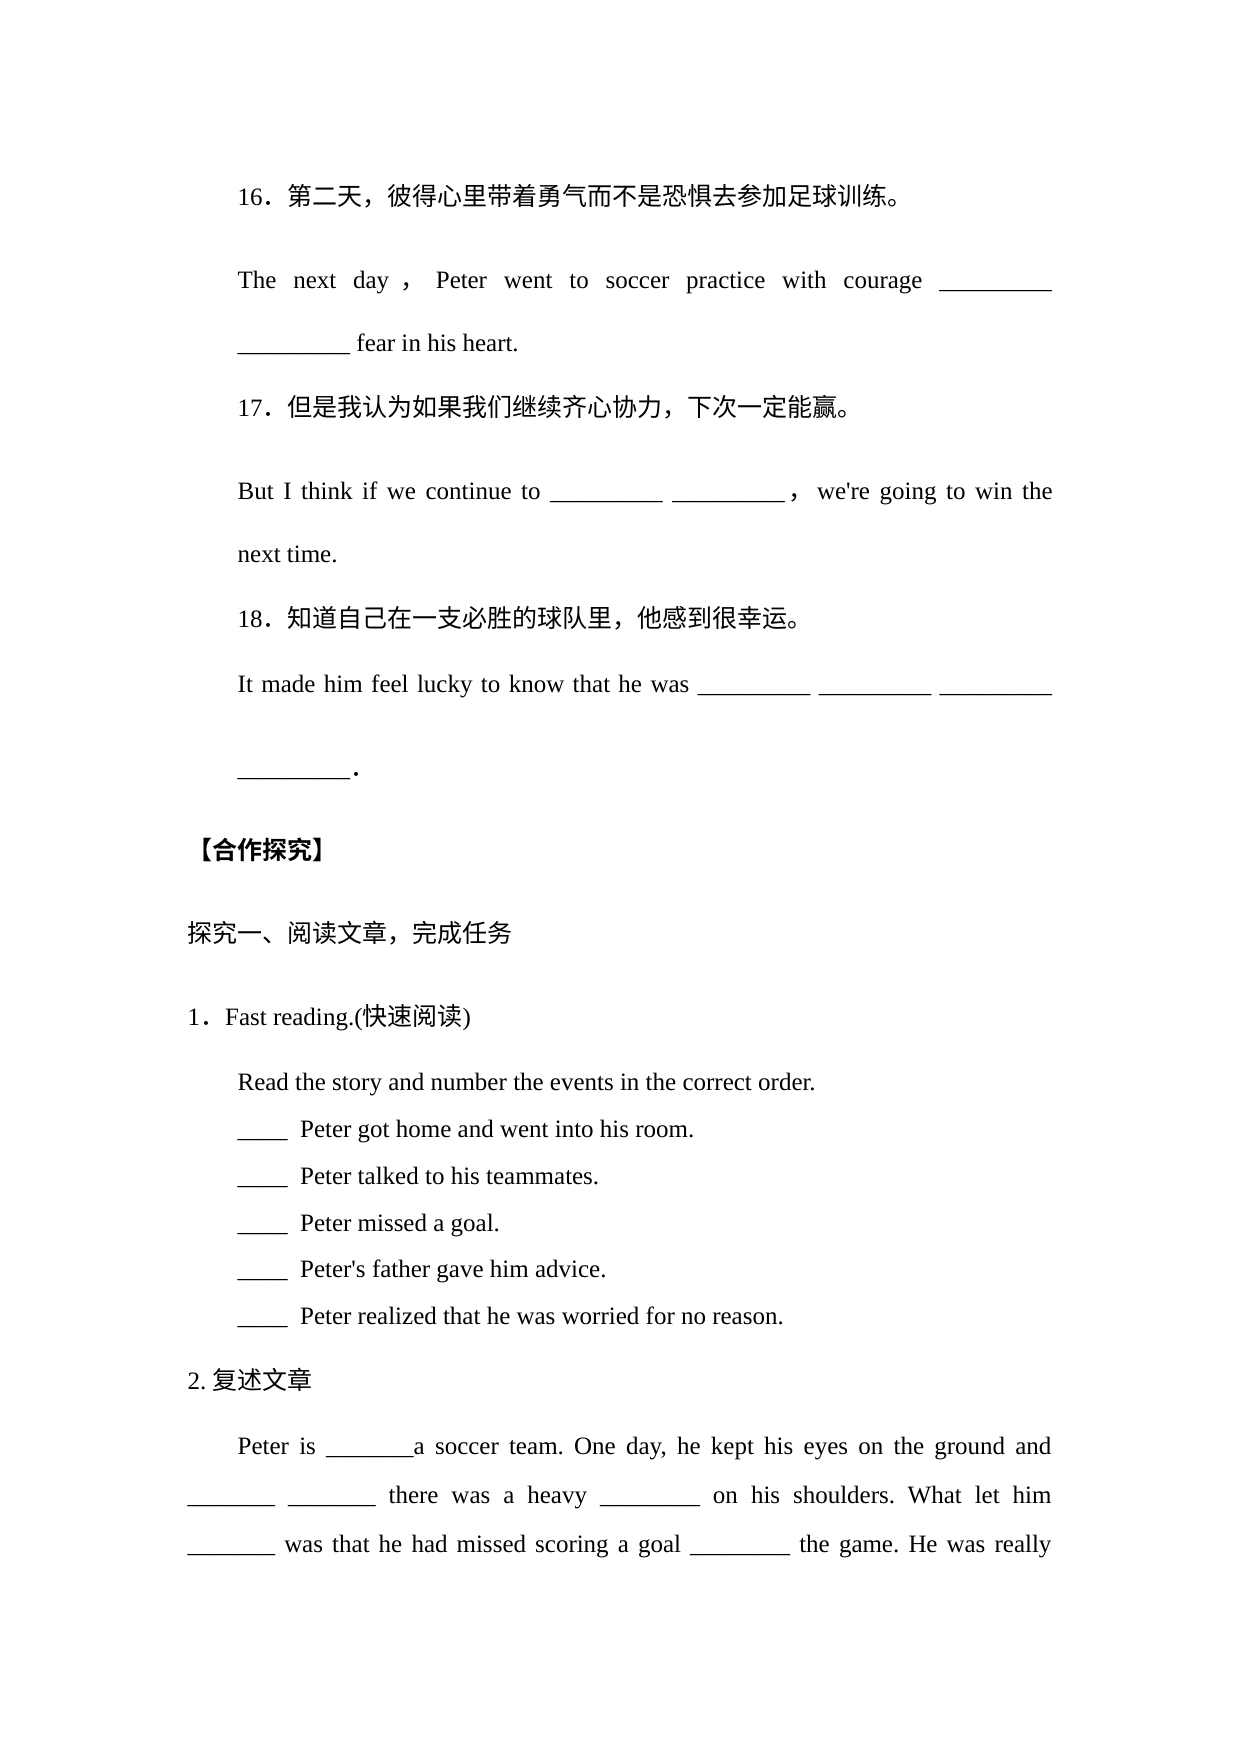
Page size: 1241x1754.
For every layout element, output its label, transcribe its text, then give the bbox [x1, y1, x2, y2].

text 16．第二天，彼得心里带着勇气而不是恐惧去参加足球训练。 [187, 162, 1053, 227]
text ____ Peter realized that he was worried for no reason. [187, 1299, 1053, 1332]
text 【合作探究】 [187, 816, 1053, 881]
text 17．但是我认为如果我们继续齐心协力，下次一定能赢。 [187, 373, 1053, 438]
text 18．知道自己在一支必胜的球队里，他感到很幸运。 [187, 584, 1053, 649]
text 1．Fast reading.(快速阅读) [187, 982, 1053, 1047]
text The next day，Peter went to soccer practice with courage _________ _________ fear in his heart. [237, 245, 1053, 359]
text Read the story and number the events in the correct order. [187, 1065, 1053, 1098]
text But I think if we continue to _________ _________，we're going to win the next time. [237, 456, 1053, 570]
text ____ Peter got home and went into his room. [187, 1112, 1053, 1144]
text 2. 复述文章 [187, 1346, 1053, 1411]
text ____ Peter talked to his teammates. [187, 1159, 1053, 1191]
text ____ Peter missed a goal. [187, 1206, 1053, 1238]
text It made him feel lucky to know that he was _________ _________ _________ _________． [237, 668, 1053, 798]
text ____ Peter's father gave him advice. [187, 1253, 1053, 1285]
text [187, 1429, 1053, 1559]
text 探究一、阅读文章，完成任务 [187, 899, 1053, 964]
